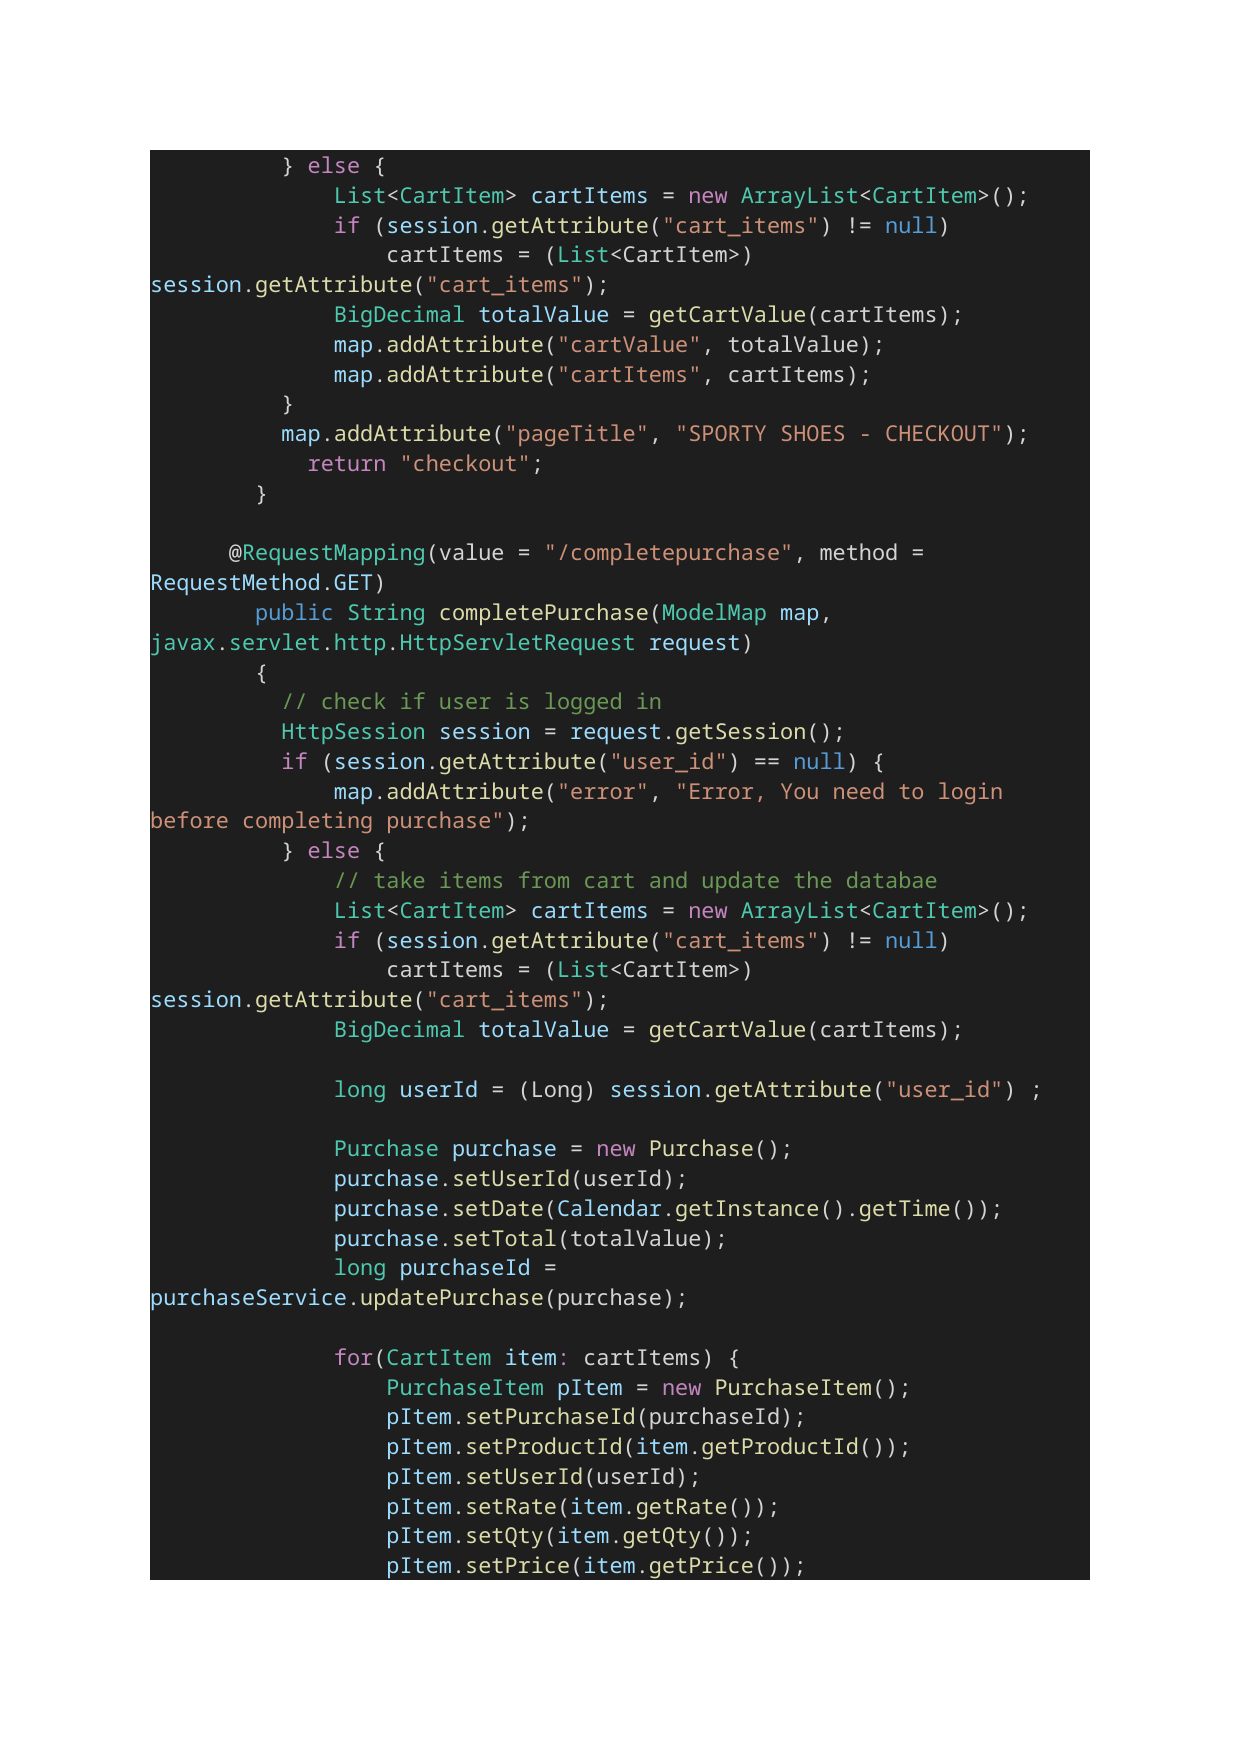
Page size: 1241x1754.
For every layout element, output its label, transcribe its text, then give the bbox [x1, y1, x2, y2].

text map.addAttribute("error", "Error, You need to login before completing purchase"); [150, 776, 1090, 835]
text public String completePurchase(ModelMap map, javax.servlet.http.HttpServletRequest request) [150, 597, 1090, 656]
text List<CartItem> cartItems = new ArrayList<CartItem>(); [150, 895, 1090, 924]
text // take items from cart and update the databae [150, 865, 1090, 895]
text pItem.setQty(item.getQty()); [150, 1520, 1090, 1550]
text // check if user is logged in [150, 686, 1090, 716]
text pItem.setPurchaseId(purchaseId); [150, 1401, 1090, 1431]
text map.addAttribute("pageTitle", "SPORTY SHOES - CHECKOUT"); [150, 418, 1090, 448]
text purchase.setUserId(userId); [150, 1163, 1090, 1193]
text { [150, 656, 1090, 686]
text Purchase purchase = new Purchase(); [150, 1133, 1090, 1163]
text PurchaseItem pItem = new PurchaseItem(); [150, 1371, 1090, 1401]
text } [150, 478, 1090, 507]
text } else { [150, 835, 1090, 865]
text @RequestMapping(value = "/completepurchase", method = RequestMethod.GET) [150, 537, 1090, 597]
text purchase.setDate(Calendar.getInstance().getTime()); [150, 1193, 1090, 1222]
text cartItems = (List<CartItem>) session.getAttribute("cart_items"); [150, 239, 1090, 299]
text map.addAttribute("cartItems", cartItems); [150, 358, 1090, 388]
text pItem.setUserId(userId); [150, 1461, 1090, 1491]
text if (session.getAttribute("cart_items") != null) [150, 924, 1090, 954]
text cartItems = (List<CartItem>) session.getAttribute("cart_items"); [150, 954, 1090, 1014]
text BigDecimal totalValue = getCartValue(cartItems); [150, 1014, 1090, 1044]
text pItem.setPrice(item.getPrice()); [150, 1550, 1090, 1580]
text purchase.setTotal(totalValue); [150, 1222, 1090, 1252]
text long purchaseId = purchaseService.updatePurchase(purchase); [150, 1252, 1090, 1312]
text } [150, 388, 1090, 418]
text long userId = (Long) session.getAttribute("user_id") ; [150, 1073, 1090, 1103]
text for(CartItem item: cartItems) { [150, 1342, 1090, 1371]
text if (session.getAttribute("cart_items") != null) [150, 209, 1090, 239]
text map.addAttribute("cartValue", totalValue); [150, 329, 1090, 358]
text BigDecimal totalValue = getCartValue(cartItems); [150, 299, 1090, 329]
text if (session.getAttribute("user_id") == null) { [150, 746, 1090, 776]
text return "checkout"; [150, 448, 1090, 478]
text } else { [150, 150, 1090, 180]
text HttpSession session = request.getSession(); [150, 716, 1090, 746]
text pItem.setRate(item.getRate()); [150, 1491, 1090, 1520]
text pItem.setProductId(item.getProductId()); [150, 1431, 1090, 1461]
text List<CartItem> cartItems = new ArrayList<CartItem>(); [150, 180, 1090, 209]
